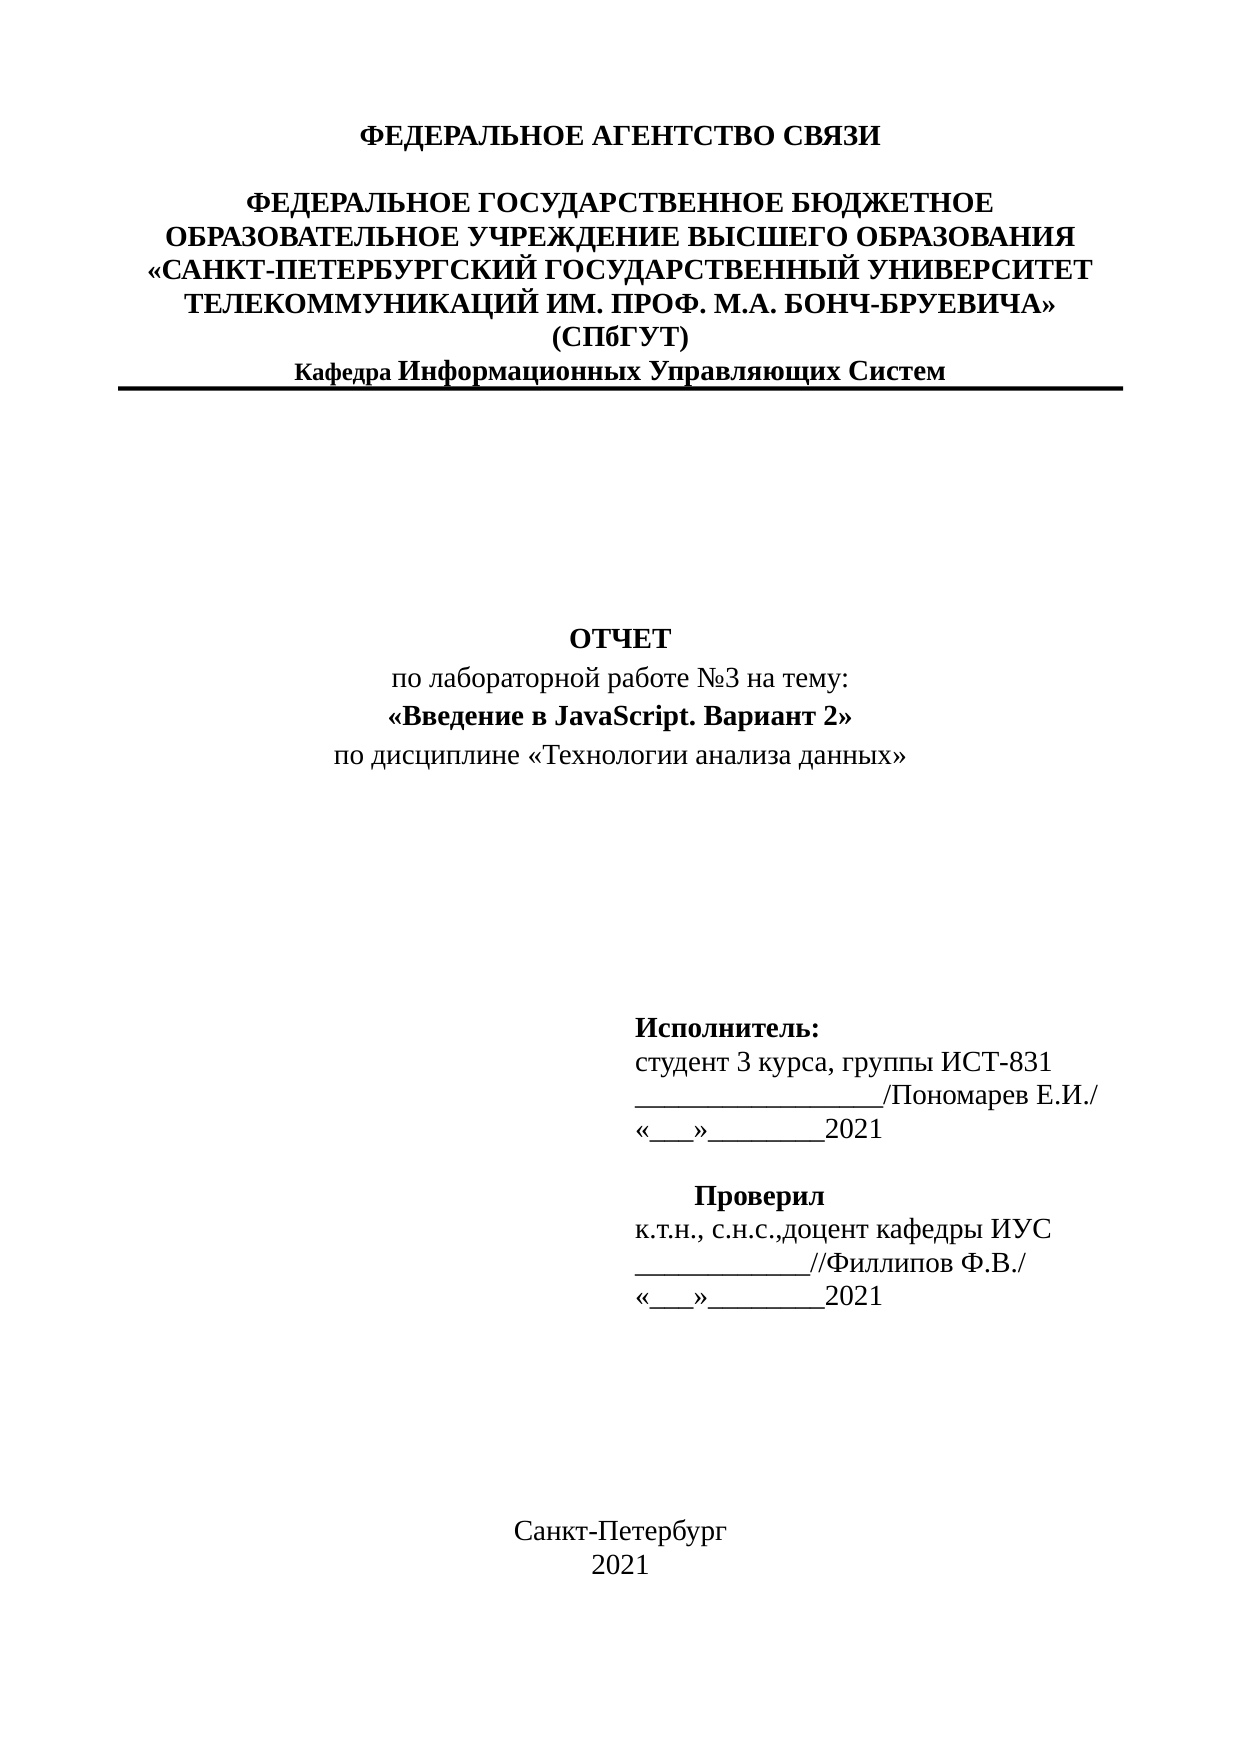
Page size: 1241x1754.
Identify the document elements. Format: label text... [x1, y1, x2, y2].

text Проверил [635, 1178, 1122, 1211]
text «Введение в JavaScript. Вариант 2» [118, 698, 1122, 732]
text «___»________2021 [635, 1111, 1122, 1144]
text Исполнитель: [635, 1010, 1122, 1044]
text ОТЧЕТ [118, 621, 1122, 655]
text ФЕДЕРАЛЬНОЕ АГЕНТСТВО СВЯЗИ [118, 118, 1122, 152]
text «САНКТ-ПЕТЕРБУРГСКИЙ ГОСУДАРСТВЕННЫЙ УНИВЕРСИТЕТ ТЕЛЕКОММУНИКАЦИЙ ИМ. ПРОФ. М.А. БОНЧ-БРУЕВИЧА» [118, 252, 1122, 319]
text Санкт-Петербург [118, 1513, 1122, 1547]
text студент 3 курса, группы ИСТ-831 [635, 1044, 1122, 1077]
text к.т.н., с.н.с.,доцент кафедры ИУС [635, 1211, 1122, 1245]
text «___»________2021 [635, 1278, 1122, 1312]
text по лабораторной работе №3 на тему: [118, 660, 1122, 693]
text Кафедра Информационных Управляющих Систем [118, 353, 1122, 386]
text ФЕДЕРАЛЬНОЕ ГОСУДАРСТВЕННОЕ БЮДЖЕТНОЕ ОБРАЗОВАТЕЛЬНОЕ УЧРЕЖДЕНИЕ ВЫСШЕГО ОБРАЗОВАНИЯ [118, 185, 1122, 252]
text ____________//Филлипов Ф.В./ [635, 1245, 1122, 1278]
text по дисциплине «Технологии анализа данных» [118, 737, 1122, 770]
text (СПбГУТ) [118, 319, 1122, 353]
text 2021 [118, 1547, 1122, 1580]
text _________________/Пономарев Е.И./ [635, 1077, 1122, 1111]
